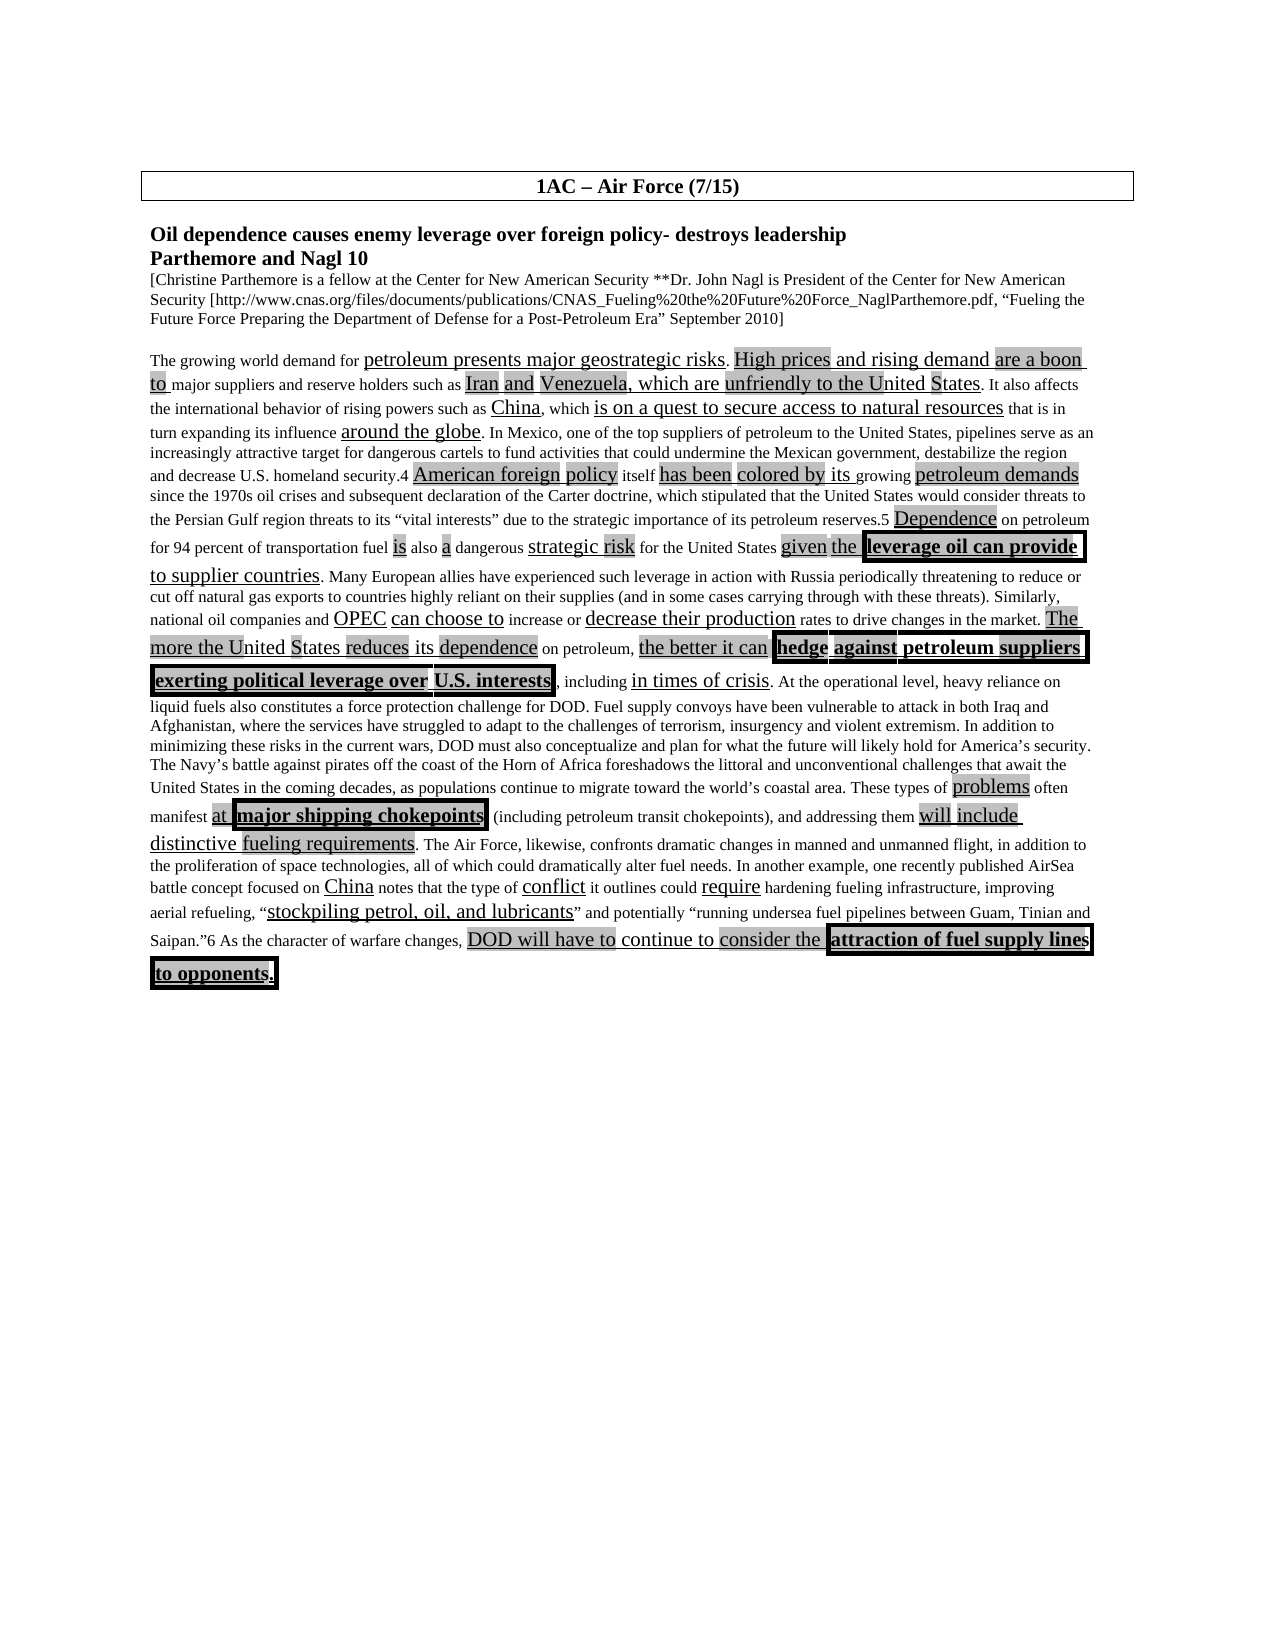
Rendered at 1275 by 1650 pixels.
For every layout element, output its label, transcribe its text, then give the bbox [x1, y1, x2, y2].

subtitle 1AC – Air Force (7/15) [142, 172, 1133, 200]
text [Christine Parthemore is a fellow at the Center for New American Security **Dr. John Nagl is President of the Center for New American Security [http://www.cnas.org/files/documents/publications/CNAS_Fueling%20the%20Future%20Force_NaglParthemore.pdf, “Fueling the Future Force Preparing the Department of Defense for a Post-Petroleum Era” September 2010] [150, 270, 1125, 328]
subtitle Oil dependence causes enemy leverage over foreign policy- destroys leadership [150, 222, 1125, 246]
text Parthemore and Nagl 10 [150, 246, 1125, 270]
text The growing world demand for petroleum presents major geostrategic risks. High prices and rising demand are a boon to major suppliers and reserve holders such as Iran and Venezuela, which are unfriendly to the United States. It also affects the international behavior of rising powers such as China, which is on a quest to secure access to natural resources that is in turn expanding its influence around the globe. In Mexico, one of the top suppliers of petroleum to the United States, pipelines serve as an increasingly attractive target for dangerous cartels to fund activities that could undermine the Mexican government, destabilize the region and decrease U.S. homeland security.4 American foreign policy itself has been colored by its growing petroleum demands since the 1970s oil crises and subsequent declaration of the Carter doctrine, which stipulated that the United States would consider threats to the Persian Gulf region threats to its “vital interests” due to the strategic importance of its petroleum reserves.5 Dependence on petroleum for 94 percent of transportation fuel is also a dangerous strategic risk for the United States given the leverage oil can provide to supplier countries. Many European allies have experienced such leverage in action with Russia periodically threatening to reduce or cut off natural gas exports to countries highly reliant on their supplies (and in some cases carrying through with these threats). Similarly, national oil companies and OPEC can choose to increase or decrease their production rates to drive changes in the market. The more the United States reduces its dependence on petroleum, the better it can hedge against petroleum suppliers exerting political leverage over U.S. interests, including in times of crisis. At the operational level, heavy reliance on liquid fuels also constitutes a force protection challenge for DOD. Fuel supply convoys have been vulnerable to attack in both Iraq and Afghanistan, where the services have struggled to adapt to the challenges of terrorism, insurgency and violent extremism. In addition to minimizing these risks in the current wars, DOD must also conceptualize and plan for what the future will likely hold for America’s security. The Navy’s battle against pirates off the coast of the Horn of Africa foreshadows the littoral and unconventional challenges that await the United States in the coming decades, as populations continue to migrate toward the world’s coastal area. These types of problems often manifest at major shipping chokepoints (including petroleum transit chokepoints), and addressing them will include distinctive fueling requirements. The Air Force, likewise, confronts dramatic changes in manned and unmanned flight, in addition to the proliferation of space technologies, all of which could dramatically alter fuel needs. In another example, one recently published AirSea battle concept focused on China notes that the type of conflict it outlines could require hardening fueling infrastructure, improving aerial refueling, “stockpiling petrol, oil, and lubricants” and potentially “running undersea fuel pipelines between Guam, Tinian and Saipan.”6 As the character of warfare changes, DOD will have to continue to consider the attraction of fuel supply lines to opponents. [150, 347, 1095, 989]
